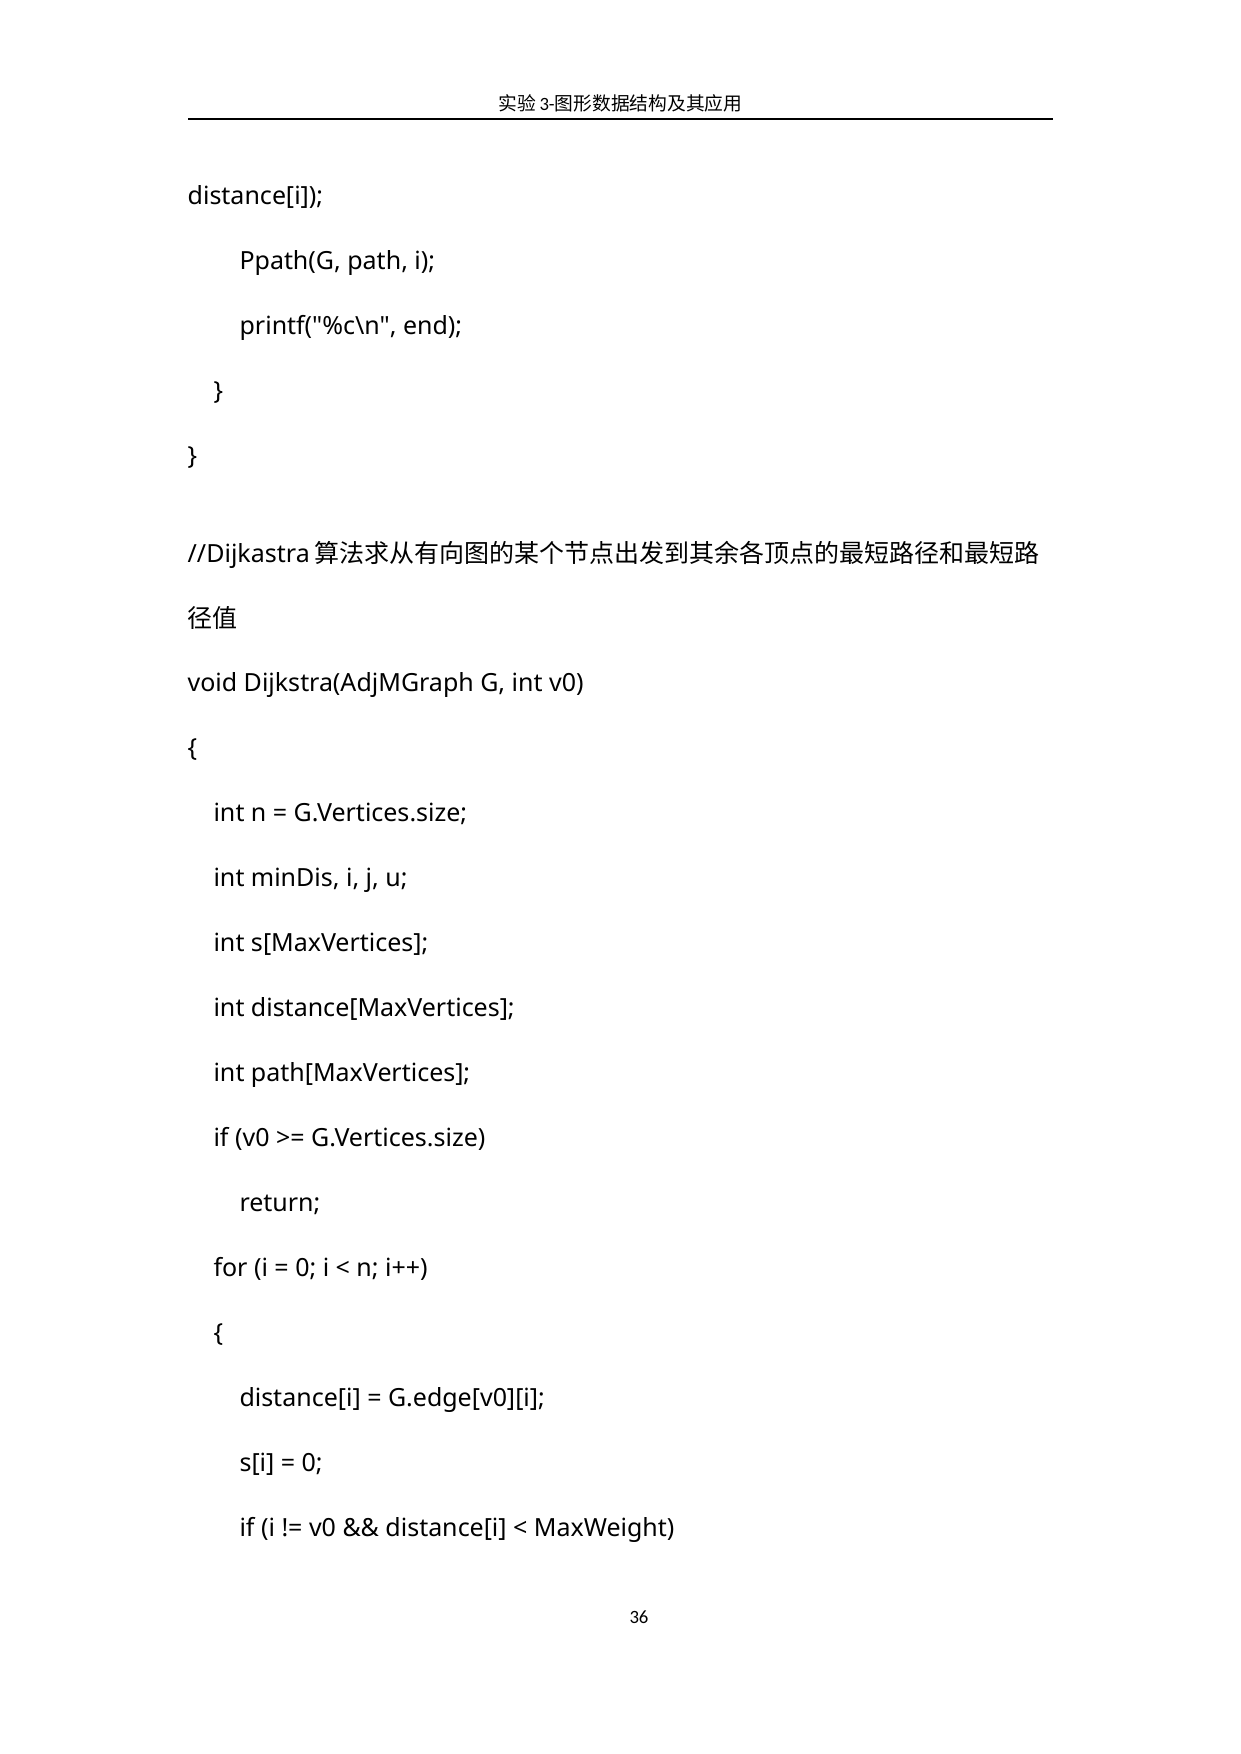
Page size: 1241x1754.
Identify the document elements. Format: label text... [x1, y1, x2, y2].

text //Dijkastra算法求从有向图的某个节点出发到其余各顶点的最短路径和最短路径值 [187, 519, 1053, 649]
text int path[MaxVertices]; [187, 1039, 1053, 1104]
text int s[MaxVertices]; [187, 909, 1053, 974]
text } [187, 422, 1053, 487]
text { [187, 714, 1053, 779]
text void Dijkstra(AdjMGraph G, int v0) [187, 649, 1053, 714]
text { [187, 1299, 1053, 1364]
text printf("%c\n", end); [187, 292, 1053, 357]
text int distance[MaxVertices]; [187, 974, 1053, 1039]
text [187, 162, 1053, 227]
text return; [187, 1169, 1053, 1234]
text s[i] = 0; [187, 1429, 1053, 1494]
text } [187, 357, 1053, 422]
text int n = G.Vertices.size; [187, 779, 1053, 844]
text Ppath(G, path, i); [187, 227, 1053, 292]
text distance[i] = G.edge[v0][i]; [187, 1364, 1053, 1429]
text if (i != v0 && distance[i] < MaxWeight) [187, 1494, 1053, 1559]
text for (i = 0; i < n; i++) [187, 1234, 1053, 1299]
text if (v0 >= G.Vertices.size) [187, 1104, 1053, 1169]
text int minDis, i, j, u; [187, 844, 1053, 909]
